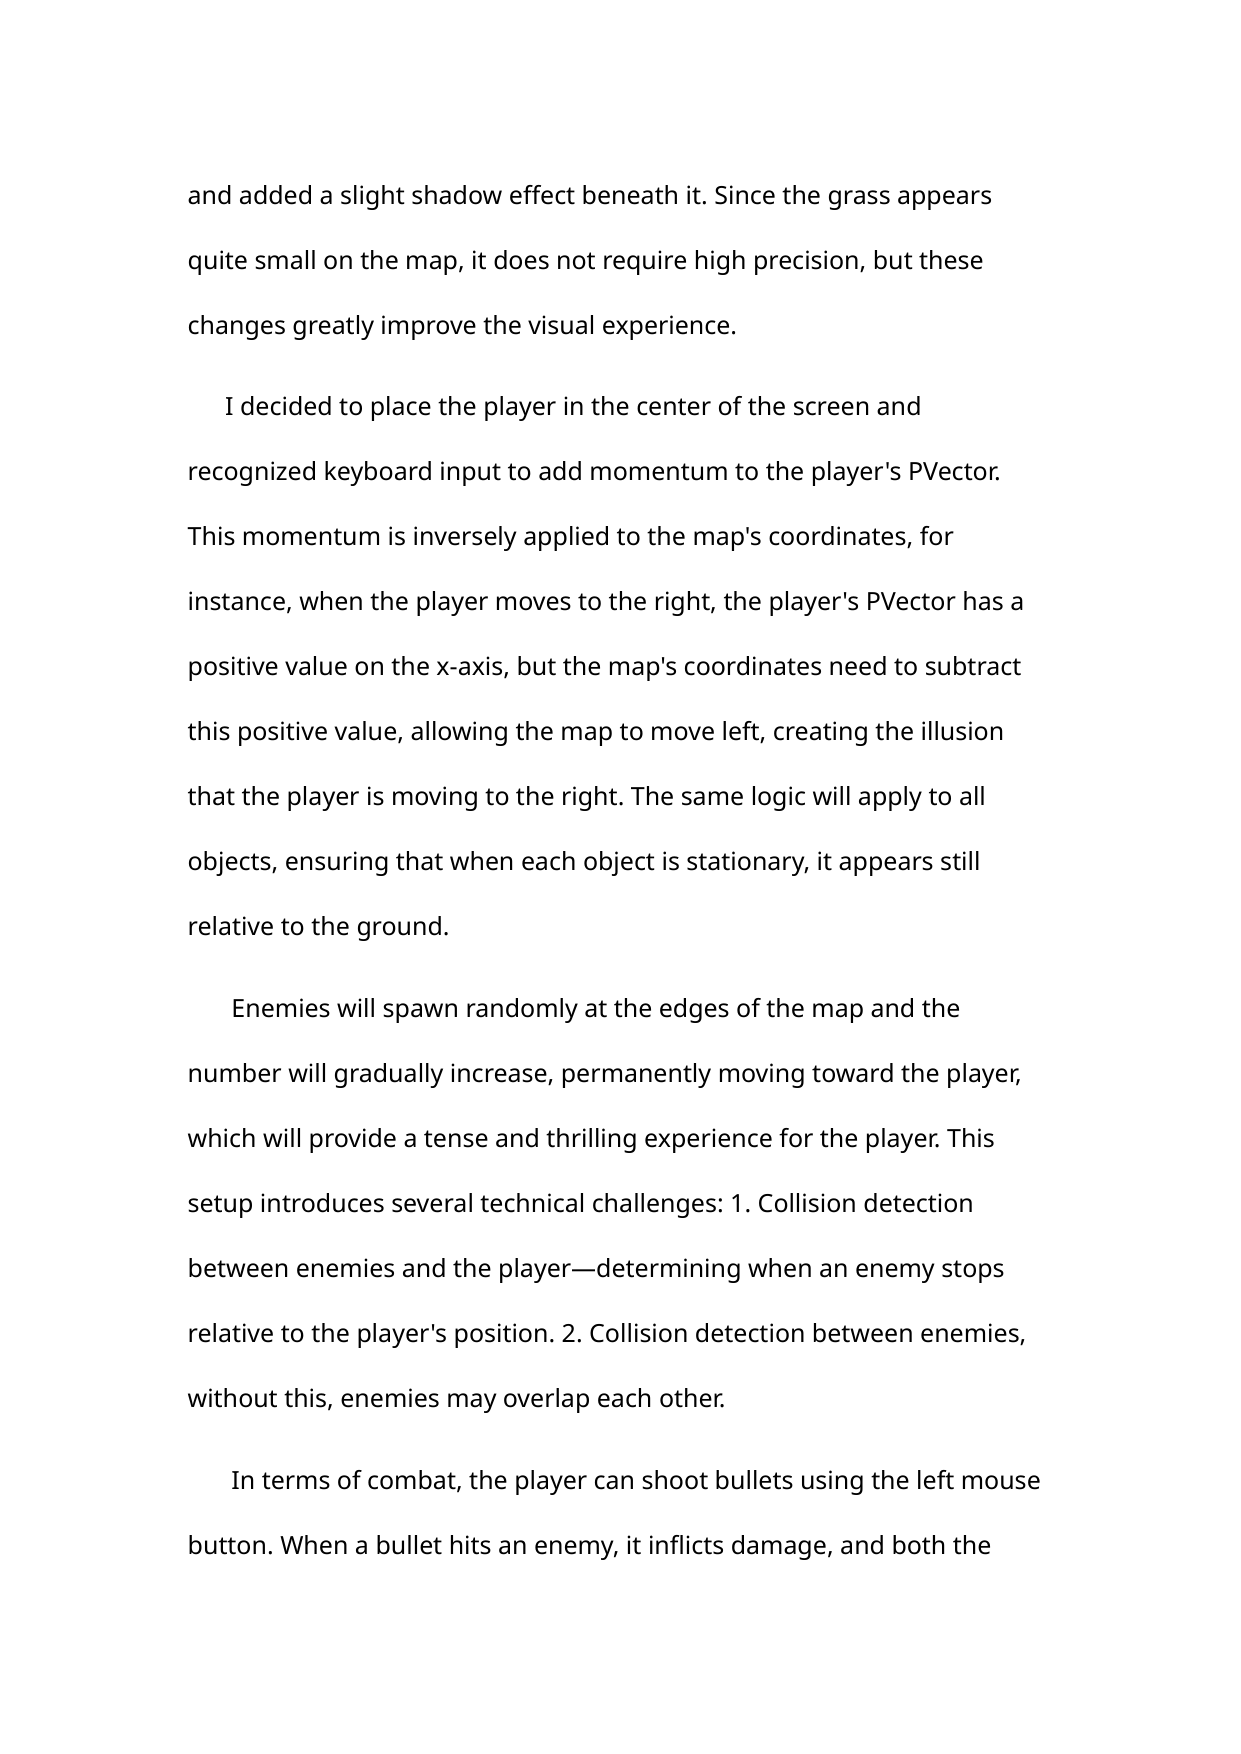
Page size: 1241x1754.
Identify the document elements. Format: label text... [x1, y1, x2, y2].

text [187, 1447, 1053, 1577]
text I decided to place the player in the center of the screen and recognized keyboard input to add momentum to the player's PVector. This momentum is inversely applied to the map's coordinates, for instance, when the player moves to the right, the player's PVector has a positive value on the x-axis, but the map's coordinates need to subtract this positive value, allowing the map to move left, creating the illusion that the player is moving to the right. The same logic will apply to all objects, ensuring that when each object is stationary, it appears still relative to the ground. [187, 374, 1053, 959]
text Enemies will spawn randomly at the edges of the map and the number will gradually increase, permanently moving toward the player, which will provide a tense and thrilling experience for the player. This setup introduces several technical challenges: 1. Collision detection between enemies and the player—determining when an enemy stops relative to the player's position. 2. Collision detection between enemies, without this, enemies may overlap each other. [187, 975, 1053, 1430]
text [187, 162, 1053, 357]
